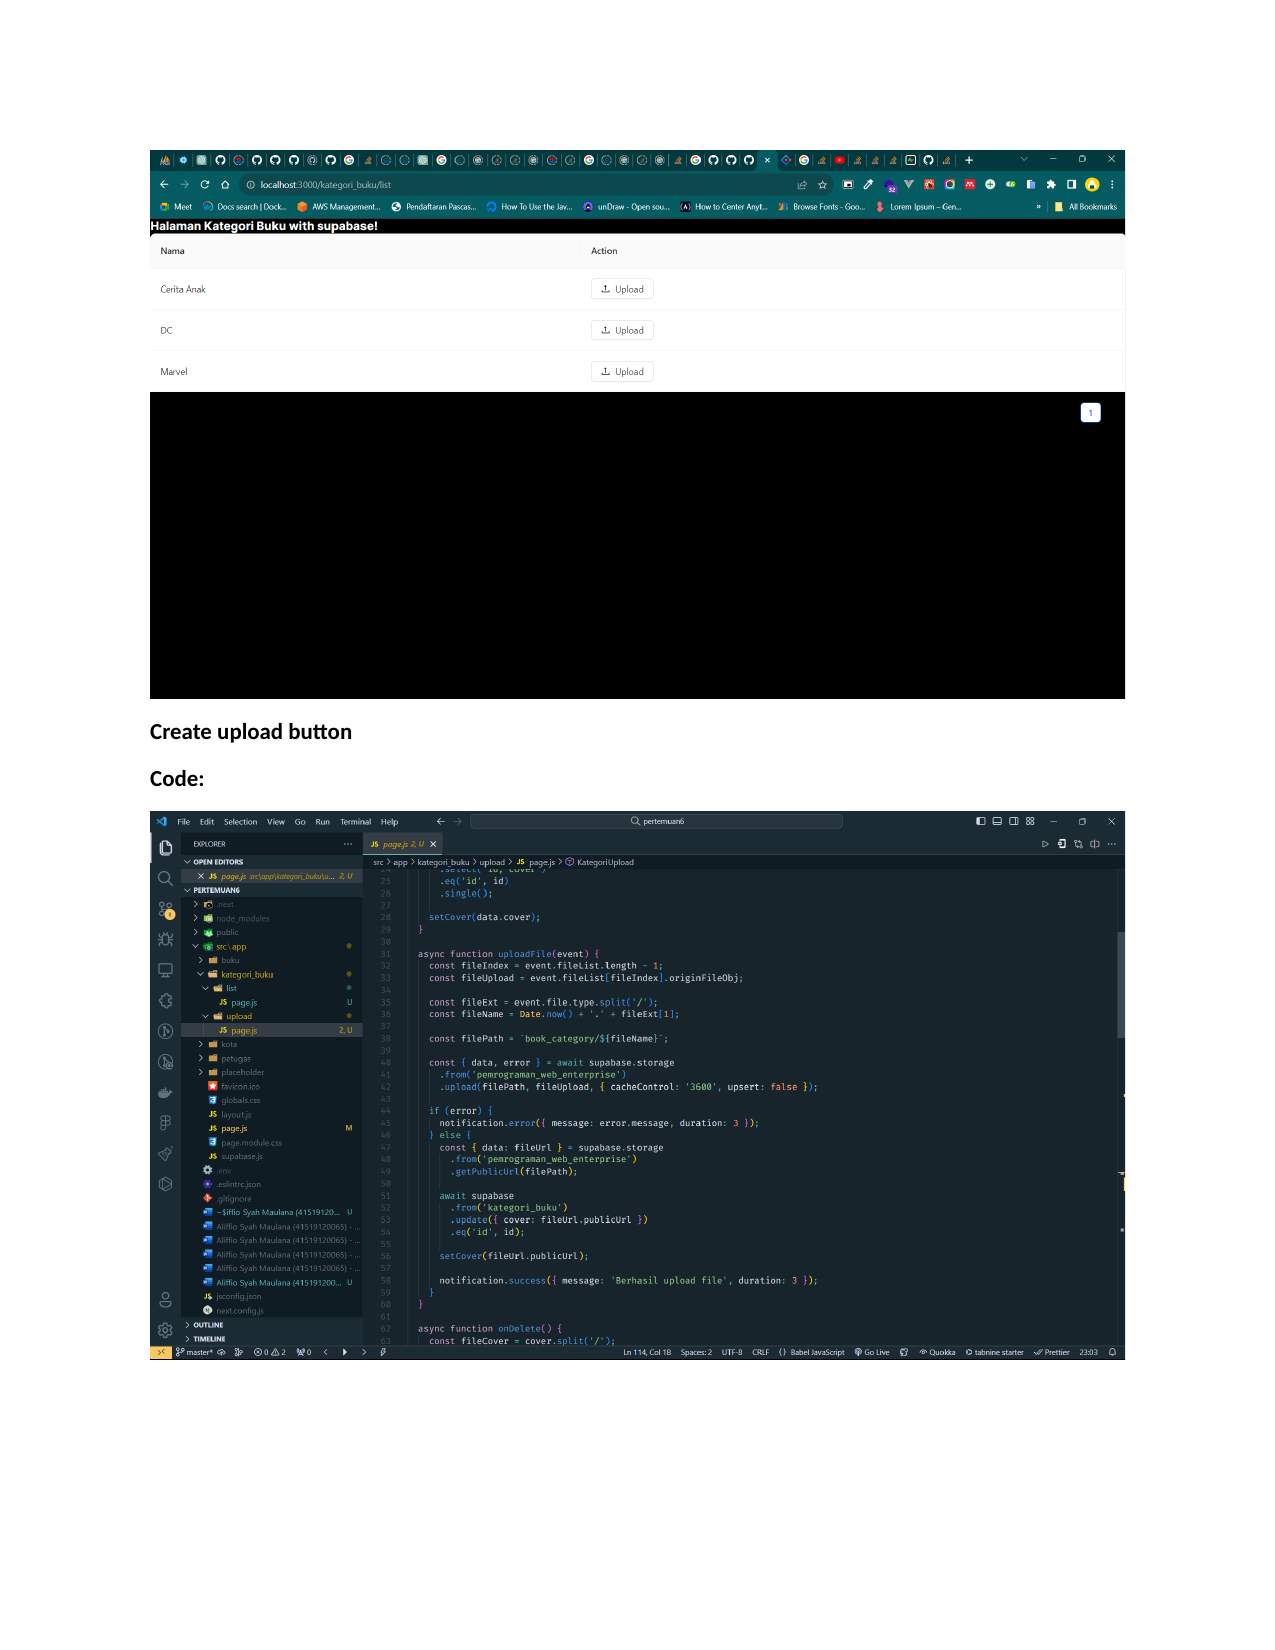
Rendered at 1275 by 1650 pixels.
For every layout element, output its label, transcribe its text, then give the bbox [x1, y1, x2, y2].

picture [150, 150, 1125, 699]
picture [150, 811, 1125, 1360]
text Code: [150, 764, 1125, 792]
text Create upload button [150, 717, 1125, 745]
